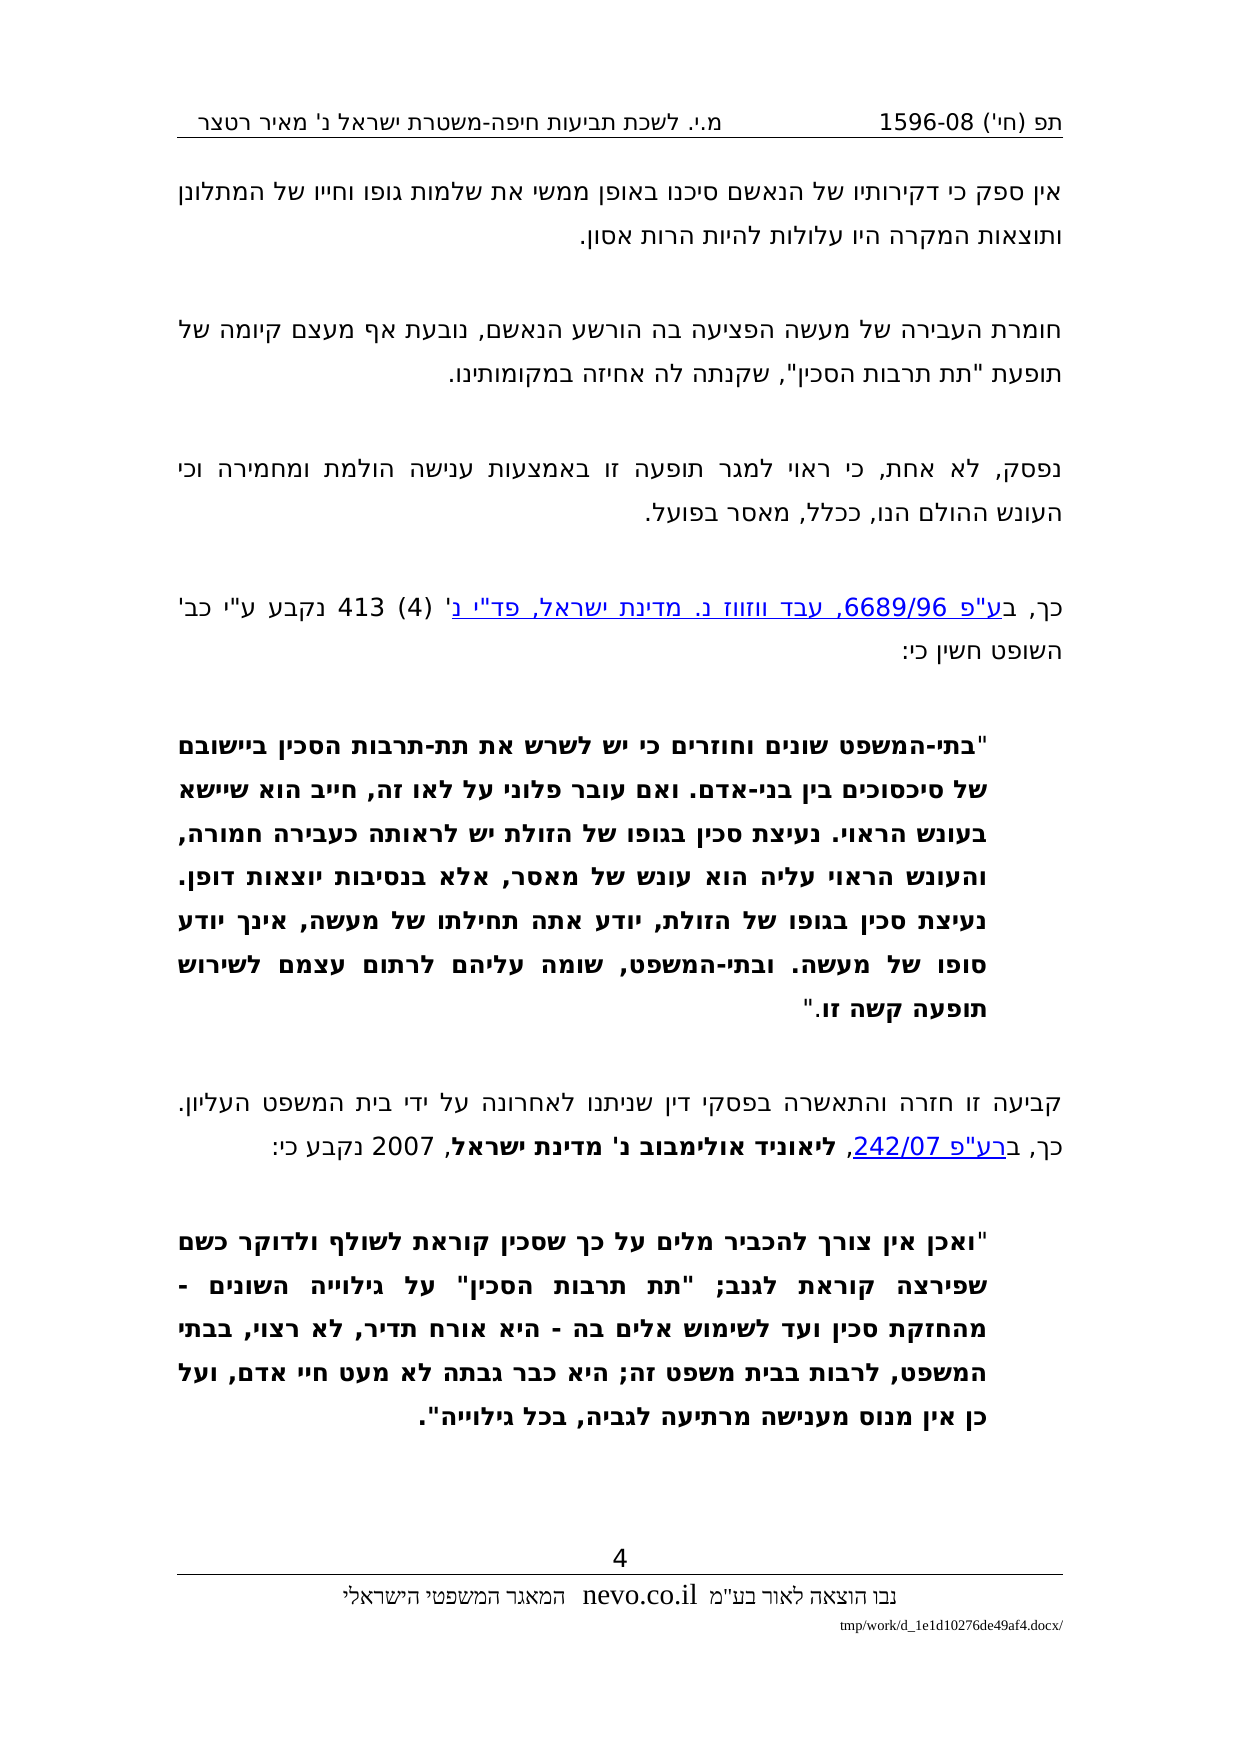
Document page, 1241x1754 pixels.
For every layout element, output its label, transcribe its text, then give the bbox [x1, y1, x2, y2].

text אין ספק כי דקירותיו של הנאשם סיכנו באופן ממשי את שלמות גופו וחייו של המתלונן ותוצאות המקרה היו עלולות להיות הרות אסון. [177, 177, 1063, 250]
text "ואכן אין צורך להכביר מלים על כך שסכין קוראת לשולף ולדוקר כשם שפירצה קוראת לגנב; "תת תרבות הסכין" על גילוייה השונים - מהחזקת סכין ועד לשימוש אלים בה - היא אורח תדיר, לא רצוי, בבתי המשפט, לרבות בבית משפט זה; היא כבר גבתה לא מעט חיי אדם, ועל כן אין מנוס מענישה מרתיעה לגביה, בכל גילוייה". [177, 1227, 988, 1431]
text נפסק, לא אחת, כי ראוי למגר תופעה זו באמצעות ענישה הולמת ומחמירה וכי העונש ההולם הנו, ככלל, מאסר בפועל. [177, 454, 1063, 527]
text קביעה זו חזרה והתאשרה בפסקי דין שניתנו לאחרונה על ידי בית המשפט העליון. כך, ברע"פ 242/07, ליאוניד אולימבוב נ' מדינת ישראל, 2007 נקבע כי: [177, 1089, 1063, 1162]
text כך, בע"פ 6689/96, עבד ווזווז נ. מדינת ישראל, פד"י נ' (4) 413 נקבע ע"י כב' השופט חשין כי: [177, 593, 1063, 666]
text "בתי-המשפט שונים וחוזרים כי יש לשרש את תת-תרבות הסכין ביישובם של סיכסוכים בין בני-אדם. ואם עובר פלוני על לאו זה, חייב הוא שיישא בעונש הראוי. נעיצת סכין בגופו של הזולת יש לראותה כעבירה חמורה, והעונש הראוי עליה הוא עונש של מאסר, אלא בנסיבות יוצאות דופן. נעיצת סכין בגופו של הזולת, יודע אתה תחילתו של מעשה, אינך יודע סופו של מעשה. ובתי-המשפט, שומה עליהם לרתום עצמם לשירוש תופעה קשה זו." [177, 731, 988, 1023]
text חומרת העבירה של מעשה הפציעה בה הורשע הנאשם, נובעת אף מעצם קיומה של תופעת "תת תרבות הסכין", שקנתה לה אחיזה במקומותינו. [177, 316, 1063, 389]
